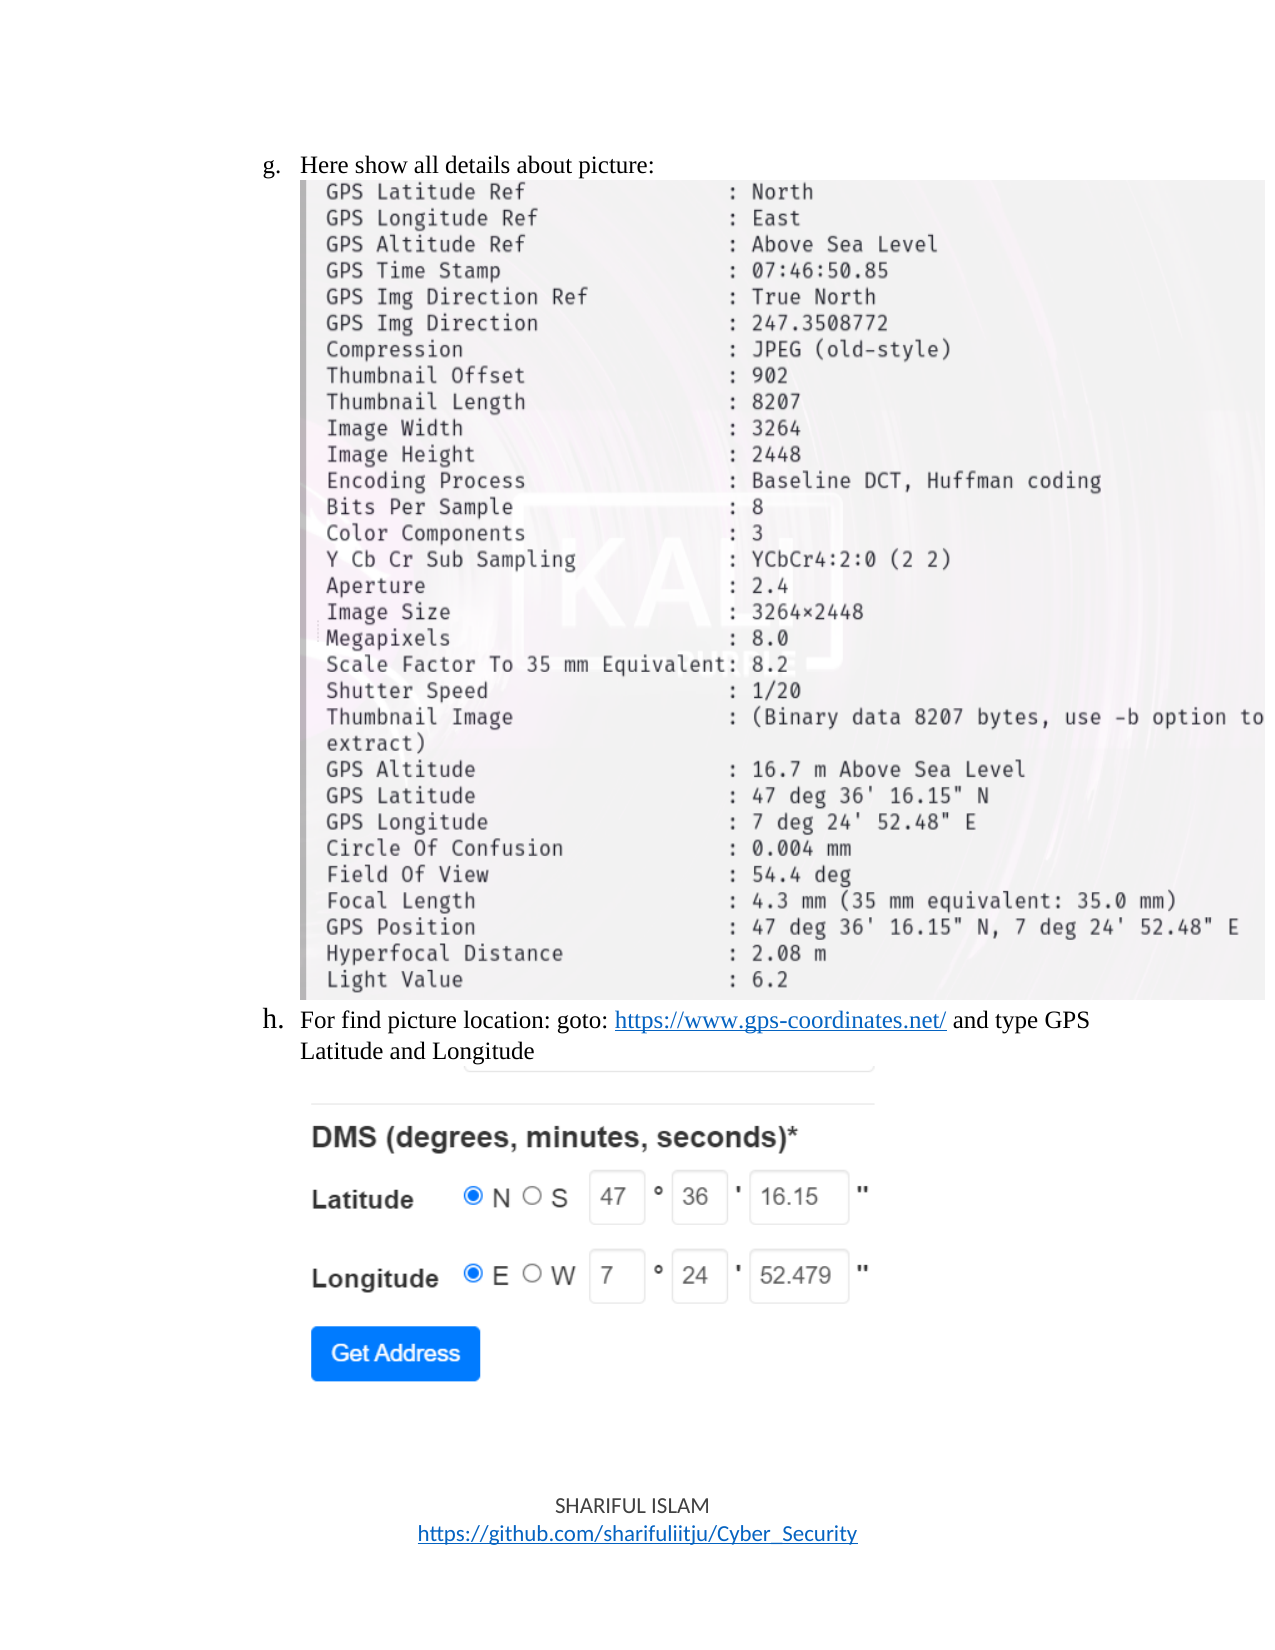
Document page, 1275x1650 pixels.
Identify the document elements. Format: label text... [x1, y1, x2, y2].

picture [300, 1066, 901, 1399]
picture [300, 180, 1265, 1000]
